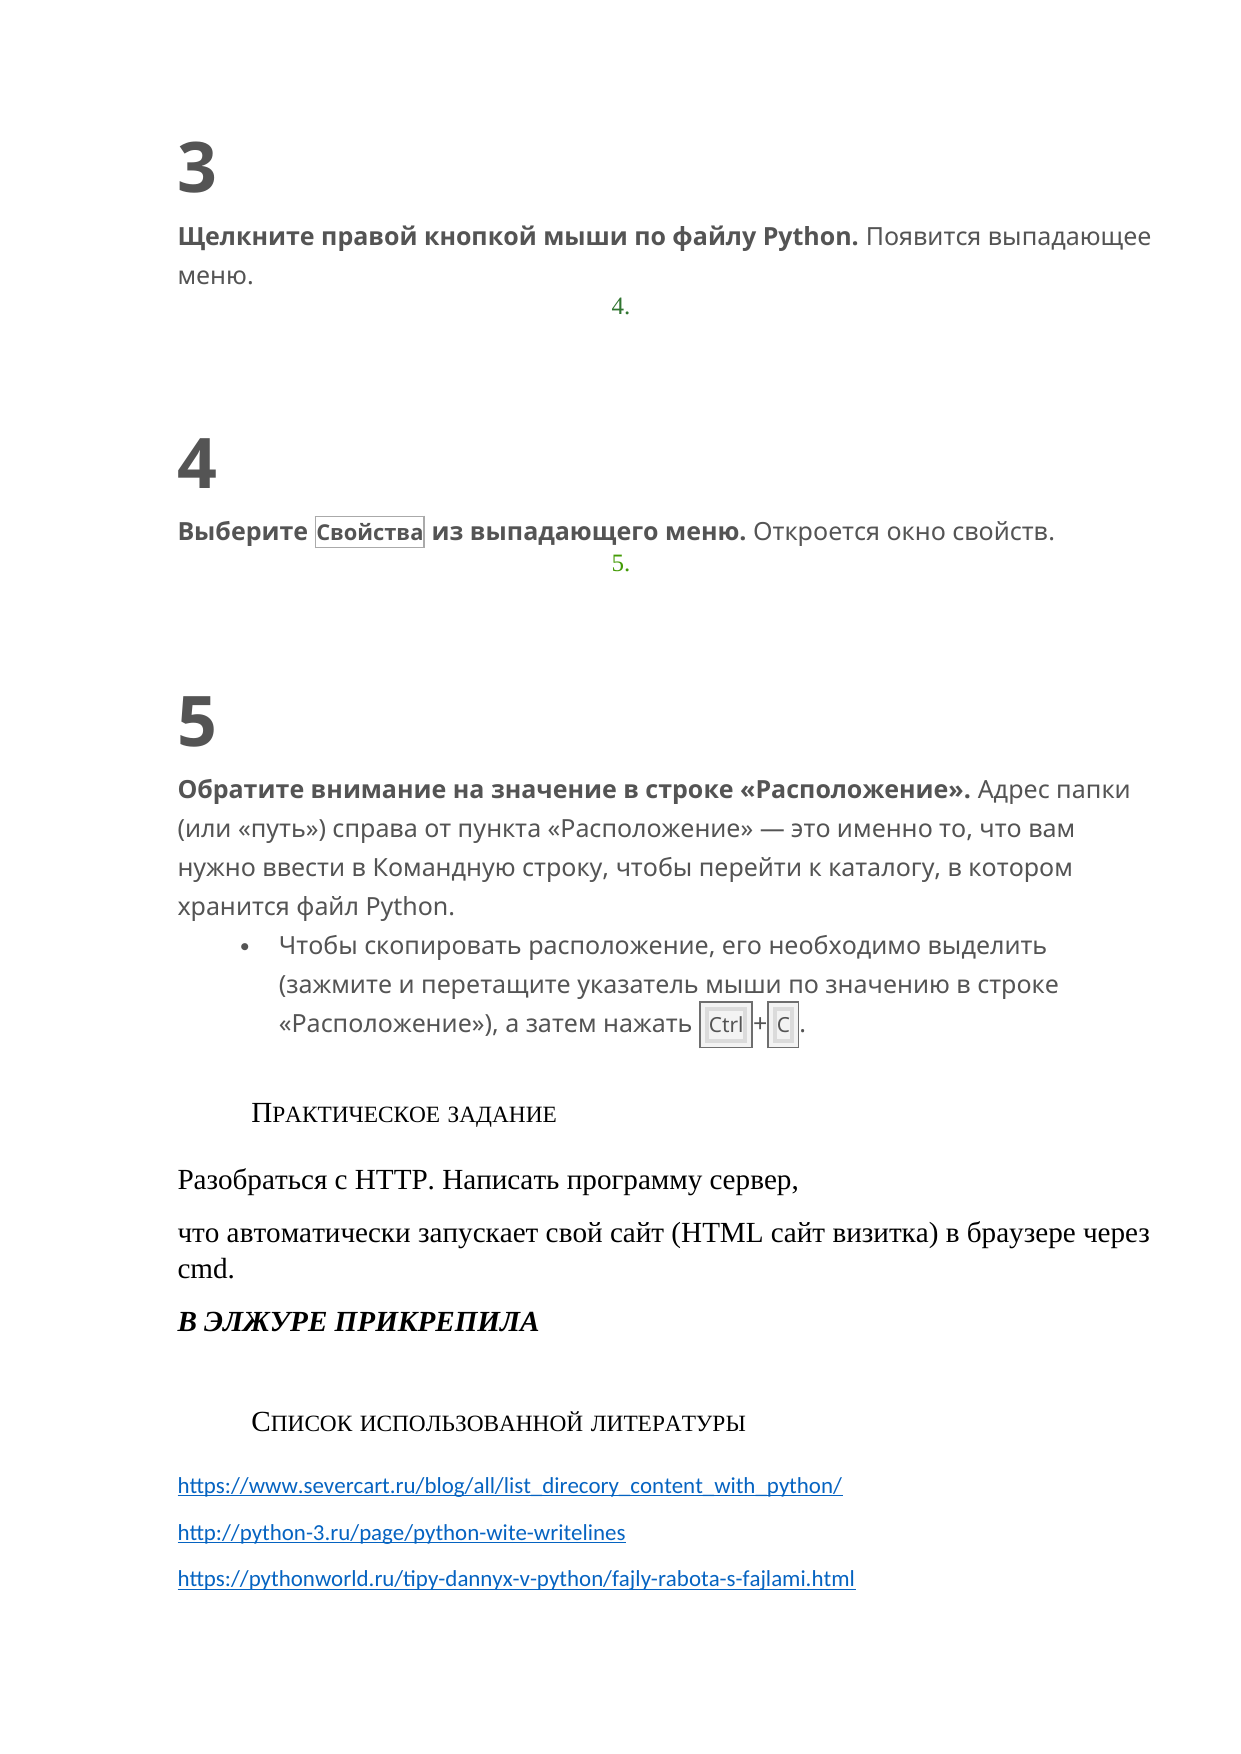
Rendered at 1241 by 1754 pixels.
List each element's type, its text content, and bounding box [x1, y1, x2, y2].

text http://python-3.ru/page/python-wite-writelines [177, 1518, 1152, 1546]
text Щелкните правой кнопкой мыши по файлу Python. Появится выпадающее меню. [177, 213, 1152, 291]
text Практическое задание [177, 1095, 1152, 1129]
text 5 [177, 672, 1152, 767]
text В ЭЛЖУРЕ ПРИКРЕПИЛА [177, 1304, 1152, 1338]
list Чтобы скопировать расположение, его необходимо выделить (зажмите и перетащите указатель мыши по значению в строке «Расположение»), а затем нажать Ctrl+C. [241, 923, 1152, 1048]
text Обратите внимание на значение в строке «Расположение». Адрес папки (или «путь») справа от пункта «Расположение» — это именно то, что вам нужно ввести в Командную строку, чтобы перейти к каталогу, в котором хранится файл Python. [177, 767, 1152, 923]
text 3 [177, 118, 1152, 213]
text 4 [177, 414, 1152, 509]
text https://pythonworld.ru/tipy-dannyx-v-python/fajly-rabota-s-fajlami.html [177, 1564, 1152, 1592]
text Разобраться с HTTP. Написать программу сервер, [177, 1162, 1152, 1196]
text Список использованной литературы [177, 1404, 1152, 1437]
text https://www.severcart.ru/blog/all/list_direcory_content_with_python/ [177, 1471, 1152, 1499]
text Выберите Свойства из выпадающего меню. Откроется окно свойств. [177, 509, 1152, 548]
text что автоматически запускает свой сайт (HTML сайт визитка) в браузере через cmd. [177, 1215, 1152, 1285]
